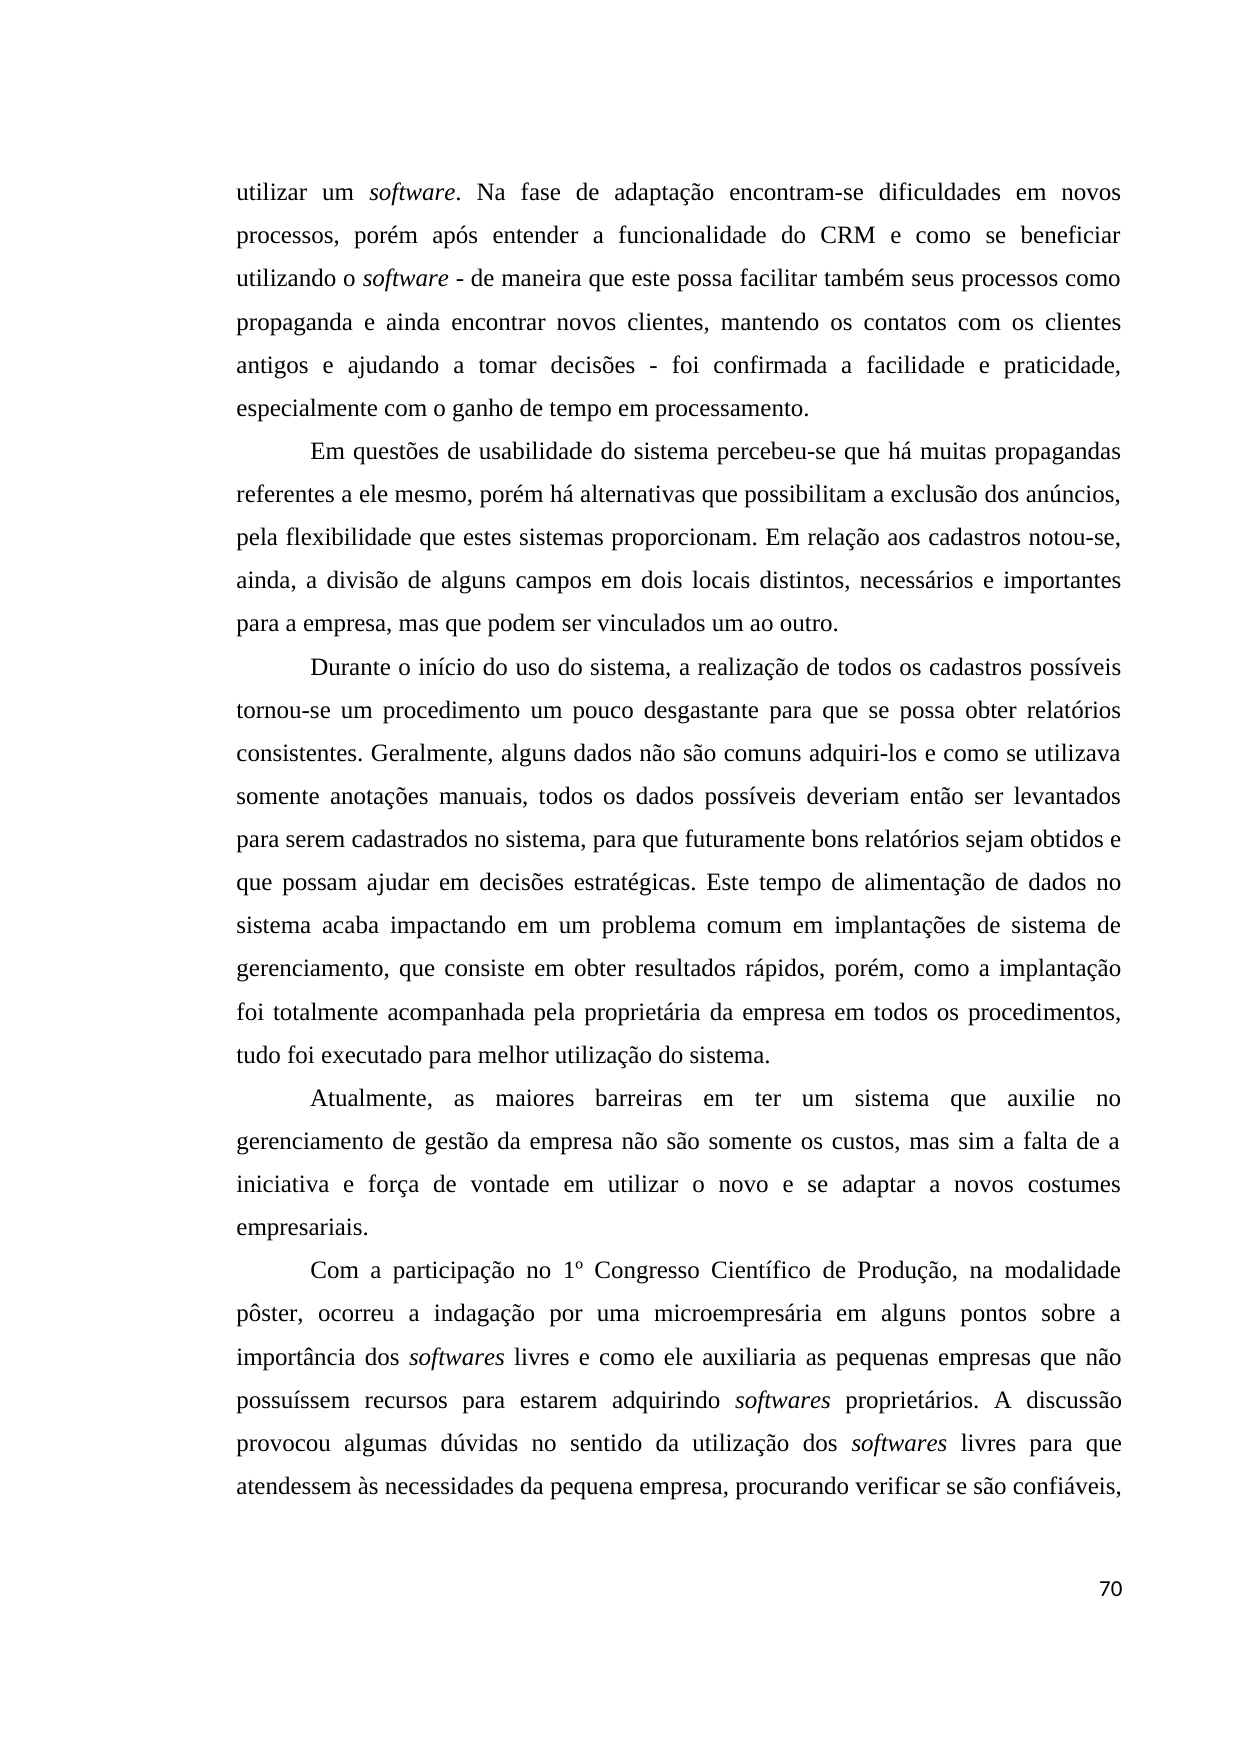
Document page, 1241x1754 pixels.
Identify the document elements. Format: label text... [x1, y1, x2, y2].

text utilizar um software. Na fase de adaptação encontram-se dificuldades em novos processos, porém após entender a funcionalidade do CRM e como se beneficiar utilizando o software - de maneira que este possa facilitar também seus processos como propaganda e ainda encontrar novos clientes, mantendo os contatos com os clientes antigos e ajudando a tomar decisões - foi confirmada a facilidade e praticidade, especialmente com o ganho de tempo em processamento. [236, 177, 1122, 422]
text Durante o início do uso do sistema, a realização de todos os cadastros possíveis tornou-se um procedimento um pouco desgastante para que se possa obter relatórios consistentes. Geralmente, alguns dados não são comuns adquiri-los e como se utilizava somente anotações manuais, todos os dados possíveis deveriam então ser levantados para serem cadastrados no sistema, para que futuramente bons relatórios sejam obtidos e que possam ajudar em decisões estratégicas. Este tempo de alimentação de dados no sistema acaba impactando em um problema comum em implantações de sistema de gerenciamento, que consiste em obter resultados rápidos, porém, como a implantação foi totalmente acompanhada pela proprietária da empresa em todos os procedimentos, tudo foi executado para melhor utilização do sistema. [236, 652, 1122, 1068]
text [236, 1255, 1122, 1500]
text Em questões de usabilidade do sistema percebeu-se que há muitas propagandas referentes a ele mesmo, porém há alternativas que possibilitam a exclusão dos anúncios, pela flexibilidade que estes sistemas proporcionam. Em relação aos cadastros notou-se, ainda, a divisão de alguns campos em dois locais distintos, necessários e importantes para a empresa, mas que podem ser vinculados um ao outro. [236, 436, 1122, 637]
text Atualmente, as maiores barreiras em ter um sistema que auxilie no gerenciamento de gestão da empresa não são somente os custos, mas sim a falta de a iniciativa e força de vontade em utilizar o novo e se adaptar a novos costumes empresariais. [236, 1083, 1122, 1241]
